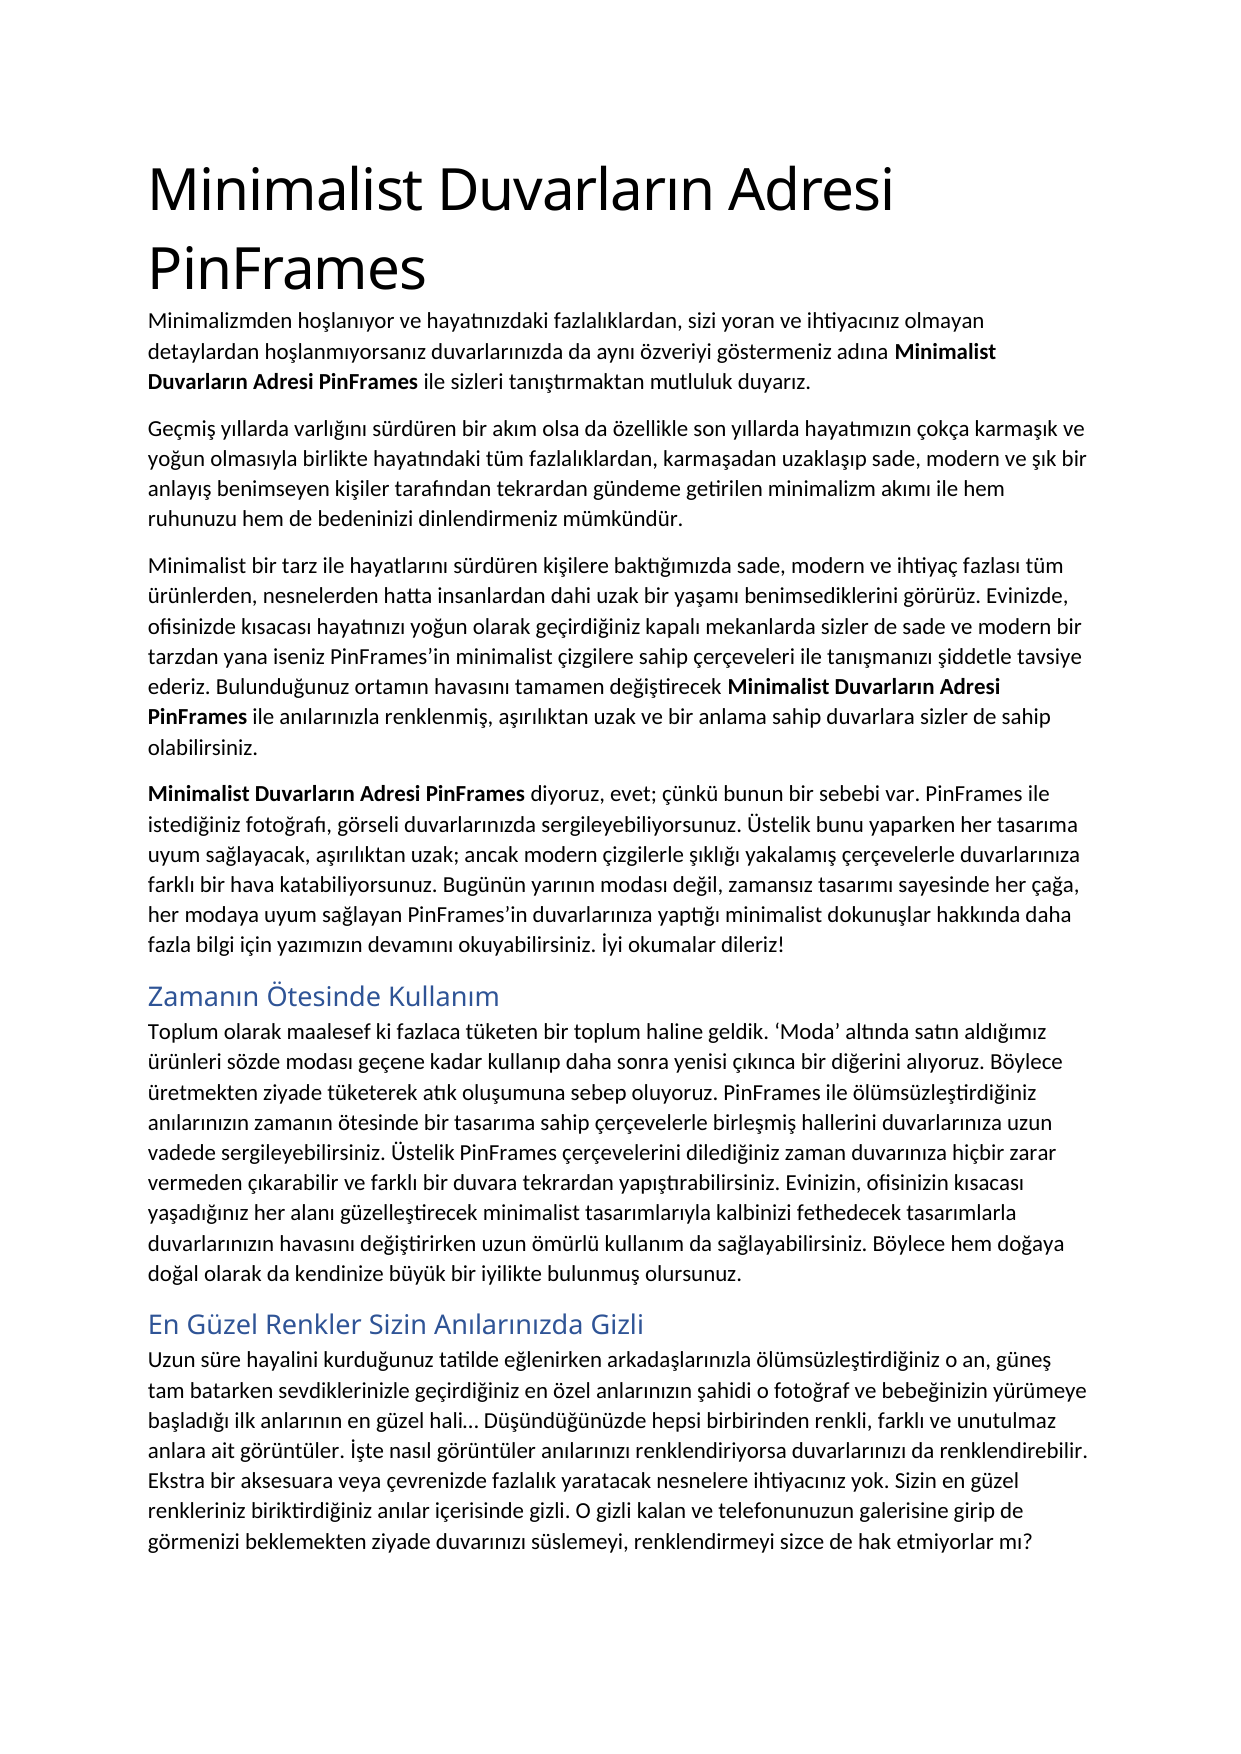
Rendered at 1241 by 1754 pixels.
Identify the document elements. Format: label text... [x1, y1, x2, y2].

text Minimalist Duvarların Adresi PinFrames diyoruz, evet; çünkü bunun bir sebebi var. PinFrames ile istediğiniz fotoğrafı, görseli duvarlarınızda sergileyebiliyorsunuz. Üstelik bunu yaparken her tasarıma uyum sağlayacak, aşırılıktan uzak; ancak modern çizgilerle şıklığı yakalamış çerçevelerle duvarlarınıza farklı bir hava katabiliyorsunuz. Bugünün yarının modası değil, zamansız tasarımı sayesinde her çağa, her modaya uyum sağlayan PinFrames’in duvarlarınıza yaptığı minimalist dokunuşlar hakkında daha fazla bilgi için yazımızın devamını okuyabilirsiniz. İyi okumalar dileriz! [148, 779, 1093, 958]
text Minimalizmden hoşlanıyor ve hayatınızdaki fazlalıklardan, sizi yoran ve ihtiyacınız olmayan detaylardan hoşlanmıyorsanız duvarlarınızda da aynı özveriyi göstermeniz adına Minimalist Duvarların Adresi PinFrames ile sizleri tanıştırmaktan mutluluk duyarız. [148, 307, 1093, 395]
text Geçmiş yıllarda varlığını sürdüren bir akım olsa da özellikle son yıllarda hayatımızın çokça karmaşık ve yoğun olmasıyla birlikte hayatındaki tüm fazlalıklardan, karmaşadan uzaklaşıp sade, modern ve şık bir anlayış benimseyen kişiler tarafından tekrardan gündeme getirilen minimalizm akımı ile hem ruhunuzu hem de bedeninizi dinlendirmeniz mümkündür. [148, 414, 1093, 532]
subtitle Zamanın Ötesinde Kullanım [148, 977, 1093, 1014]
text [148, 1346, 1093, 1555]
subtitle En Güzel Renkler Sizin Anılarınızda Gizli [148, 1306, 1093, 1343]
subtitle Minimalist Duvarların Adresi PinFrames [148, 148, 1093, 307]
text Minimalist bir tarz ile hayatlarını sürdüren kişilere baktığımızda sade, modern ve ihtiyaç fazlası tüm ürünlerden, nesnelerden hatta insanlardan dahi uzak bir yaşamı benimsediklerini görürüz. Evinizde, ofisinizde kısacası hayatınızı yoğun olarak geçirdiğiniz kapalı mekanlarda sizler de sade ve modern bir tarzdan yana iseniz PinFrames’in minimalist çizgilere sahip çerçeveleri ile tanışmanızı şiddetle tavsiye ederiz. Bulunduğunuz ortamın havasını tamamen değiştirecek Minimalist Duvarların Adresi PinFrames ile anılarınızla renklenmiş, aşırılıktan uzak ve bir anlama sahip duvarlara sizler de sahip olabilirsiniz. [148, 551, 1093, 761]
text Toplum olarak maalesef ki fazlaca tüketen bir toplum haline geldik. ‘Moda’ altında satın aldığımız ürünleri sözde modası geçene kadar kullanıp daha sonra yenisi çıkınca bir diğerini alıyoruz. Böylece üretmekten ziyade tüketerek atık oluşumuna sebep oluyoruz. PinFrames ile ölümsüzleştirdiğiniz anılarınızın zamanın ötesinde bir tasarıma sahip çerçevelerle birleşmiş hallerini duvarlarınıza uzun vadede sergileyebilirsiniz. Üstelik PinFrames çerçevelerini dilediğiniz zaman duvarınıza hiçbir zarar vermeden çıkarabilir ve farklı bir duvara tekrardan yapıştırabilirsiniz. Evinizin, ofisinizin kısacası yaşadığınız her alanı güzelleştirecek minimalist tasarımlarıyla kalbinizi fethedecek tasarımlarla duvarlarınızın havasını değiştirirken uzun ömürlü kullanım da sağlayabilirsiniz. Böylece hem doğaya doğal olarak da kendinize büyük bir iyilikte bulunmuş olursunuz. [148, 1017, 1093, 1287]
